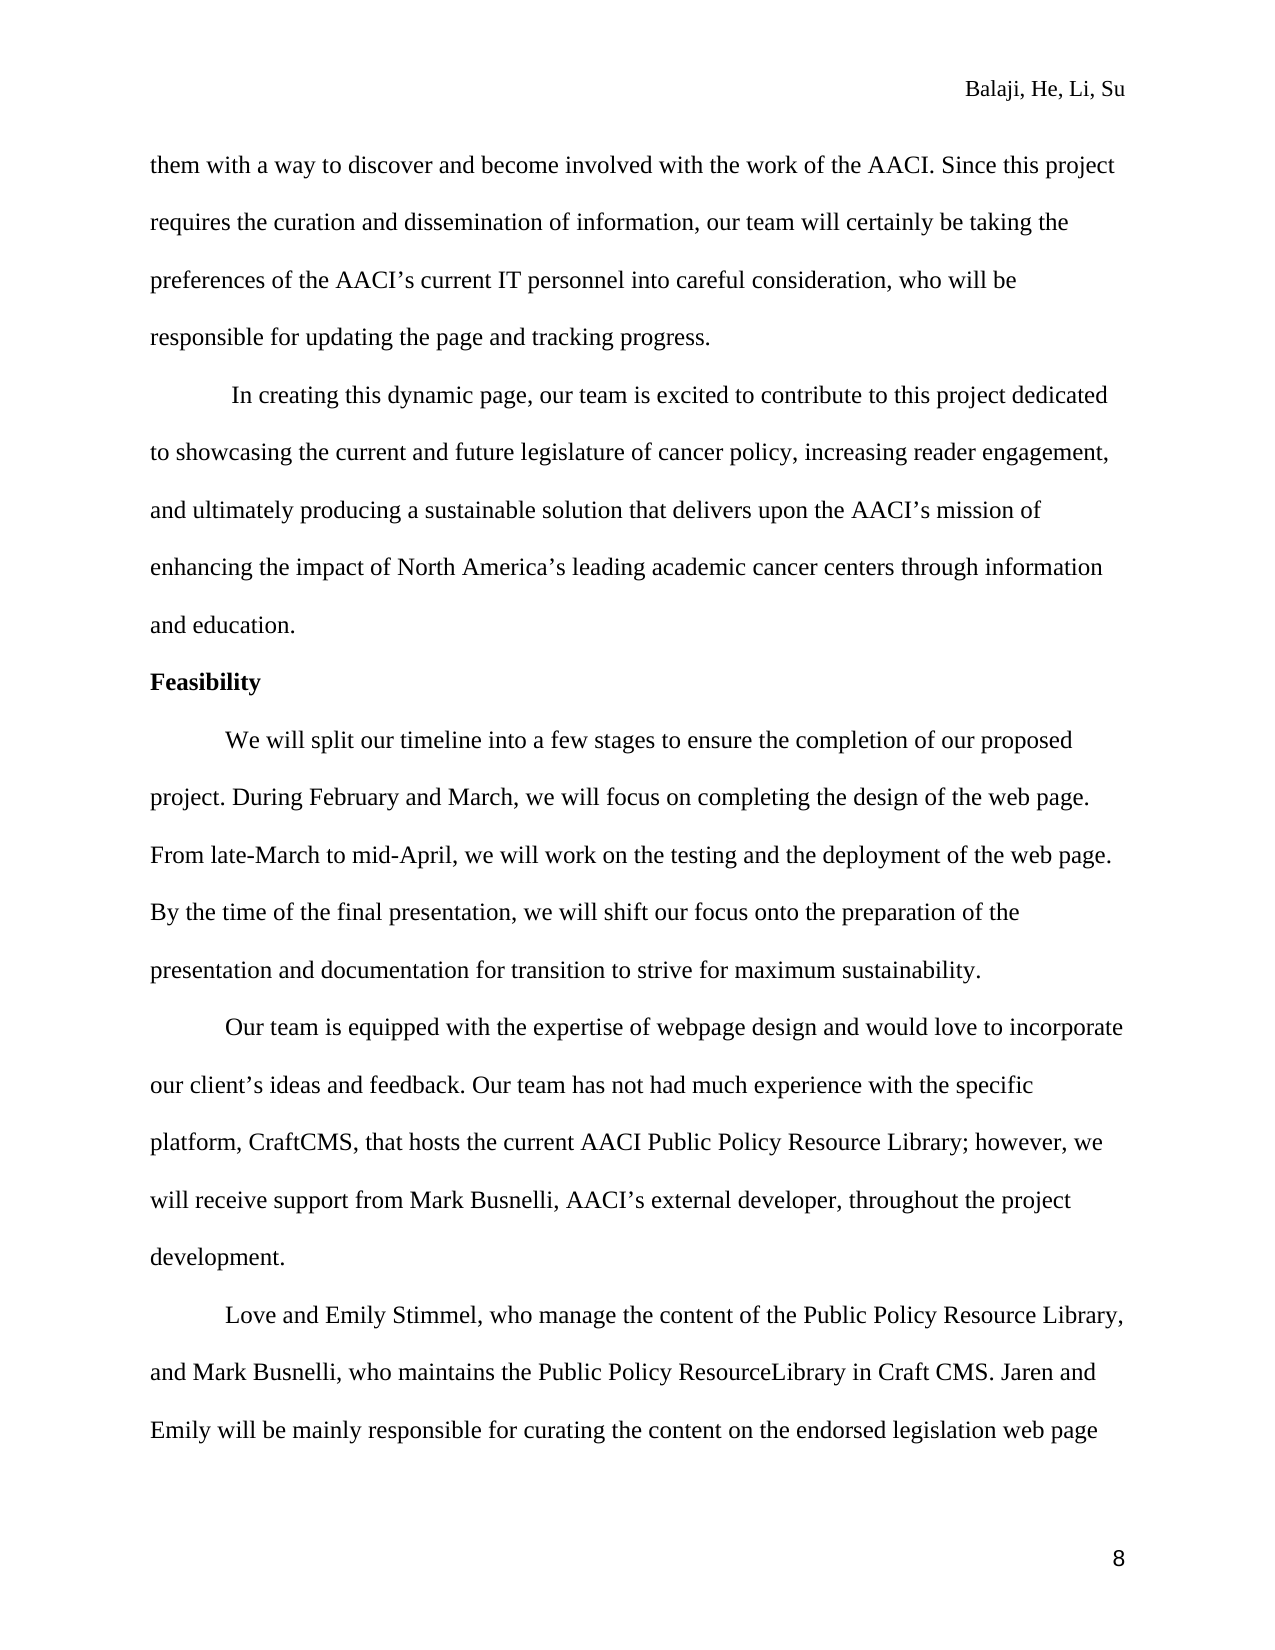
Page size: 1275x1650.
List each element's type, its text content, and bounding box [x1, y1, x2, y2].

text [150, 150, 1125, 351]
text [150, 1300, 1125, 1444]
text In creating this dynamic page, our team is excited to contribute to this project dedicated to showcasing the current and future legislature of cancer policy, increasing reader engagement, and ultimately producing a sustainable solution that delivers upon the AACI’s mission of enhancing the impact of North America’s leading academic cancer centers through information and education. [150, 380, 1125, 639]
text Our team is equipped with the expertise of webpage design and would love to incorporate our client’s ideas and feedback. Our team has not had much experience with the specific platform, CraftCMS, that hosts the current AACI Public Policy Resource Library; however, we will receive support from Mark Busnelli, AACI’s external developer, throughout the project development. [150, 1012, 1125, 1271]
text We will split our timeline into a few stages to ensure the completion of our proposed project. During February and March, we will focus on completing the design of the web page. From late-March to mid-April, we will work on the testing and the deployment of the web page. By the time of the final presentation, we will shift our focus onto the preparation of the presentation and documentation for transition to strive for maximum sustainability. [150, 725, 1125, 984]
subtitle Feasibility [150, 667, 1125, 696]
